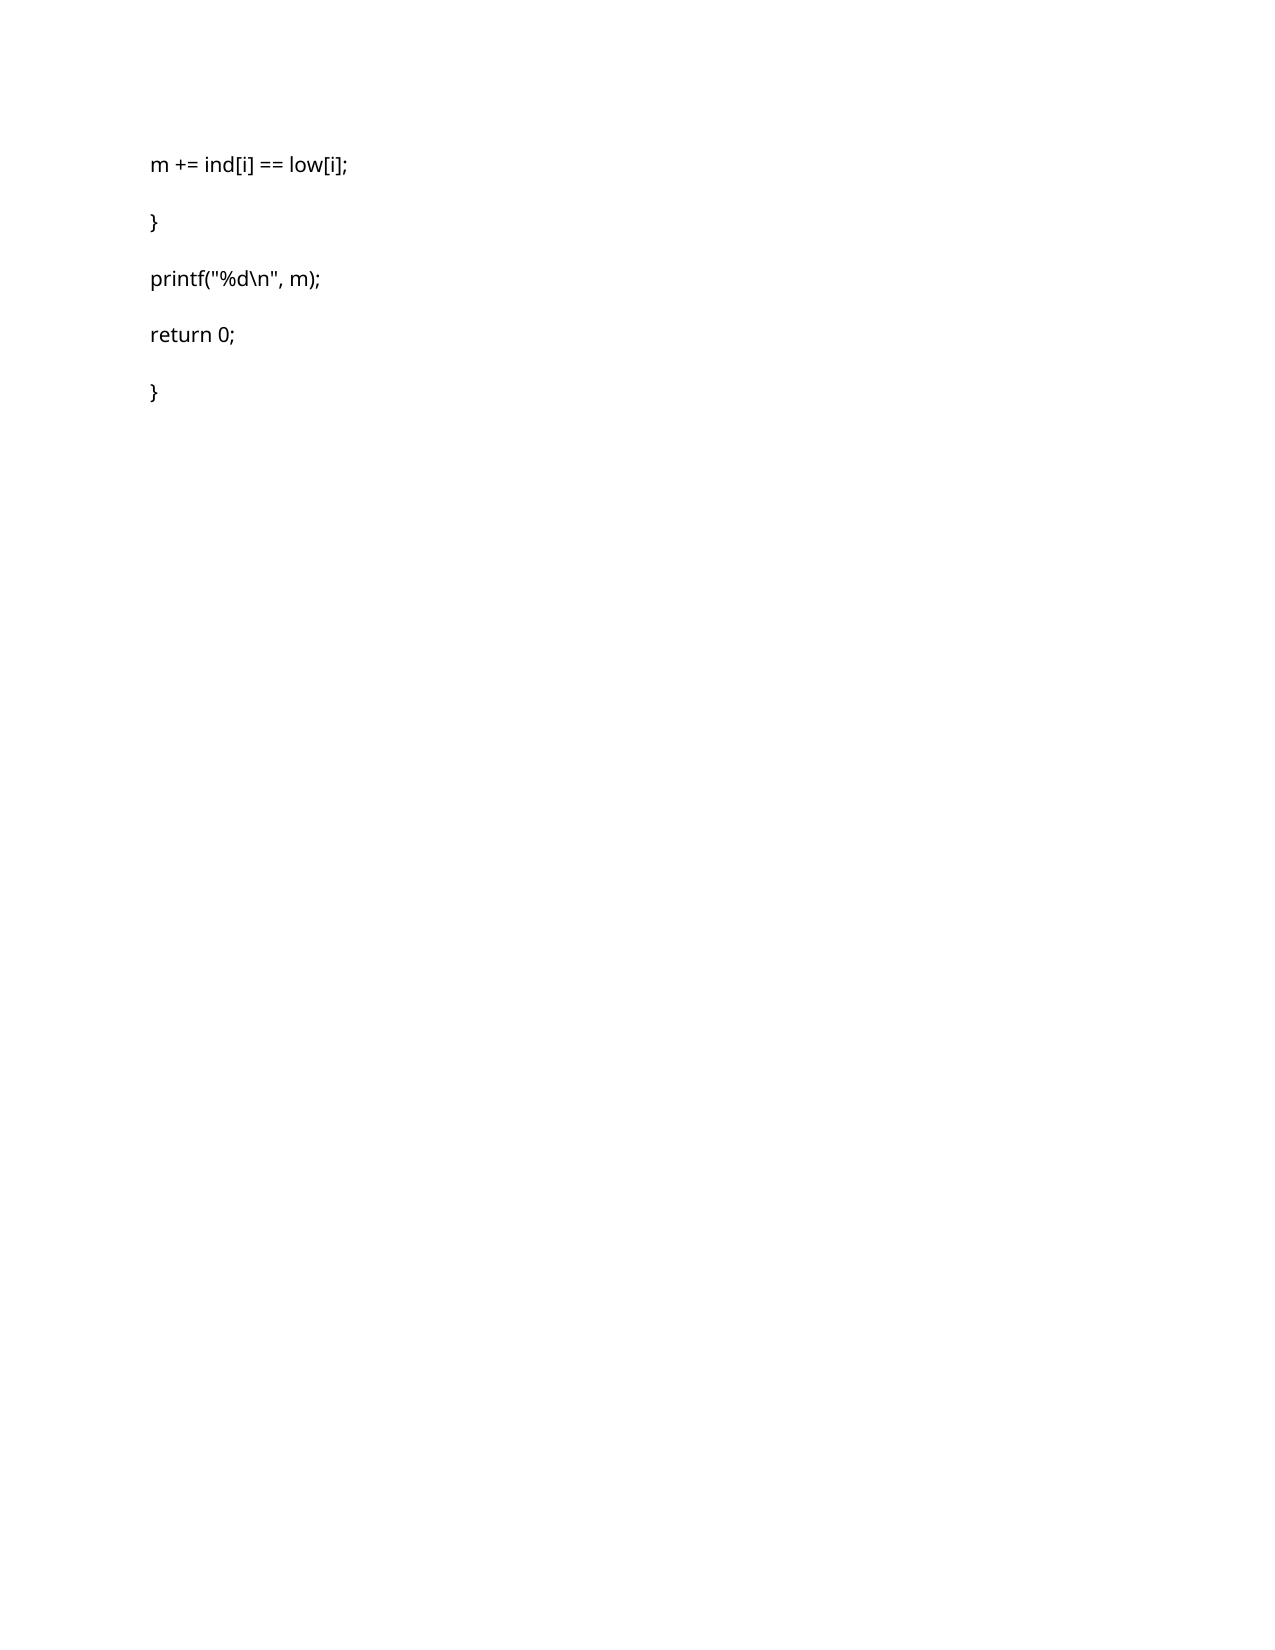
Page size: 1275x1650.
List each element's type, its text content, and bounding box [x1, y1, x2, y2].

text return 0; [150, 321, 1125, 349]
text } [150, 377, 1125, 406]
text printf("%d\n", m); [150, 264, 1125, 292]
text } [150, 207, 1125, 235]
text m += ind[i] == low[i]; [150, 150, 1125, 178]
